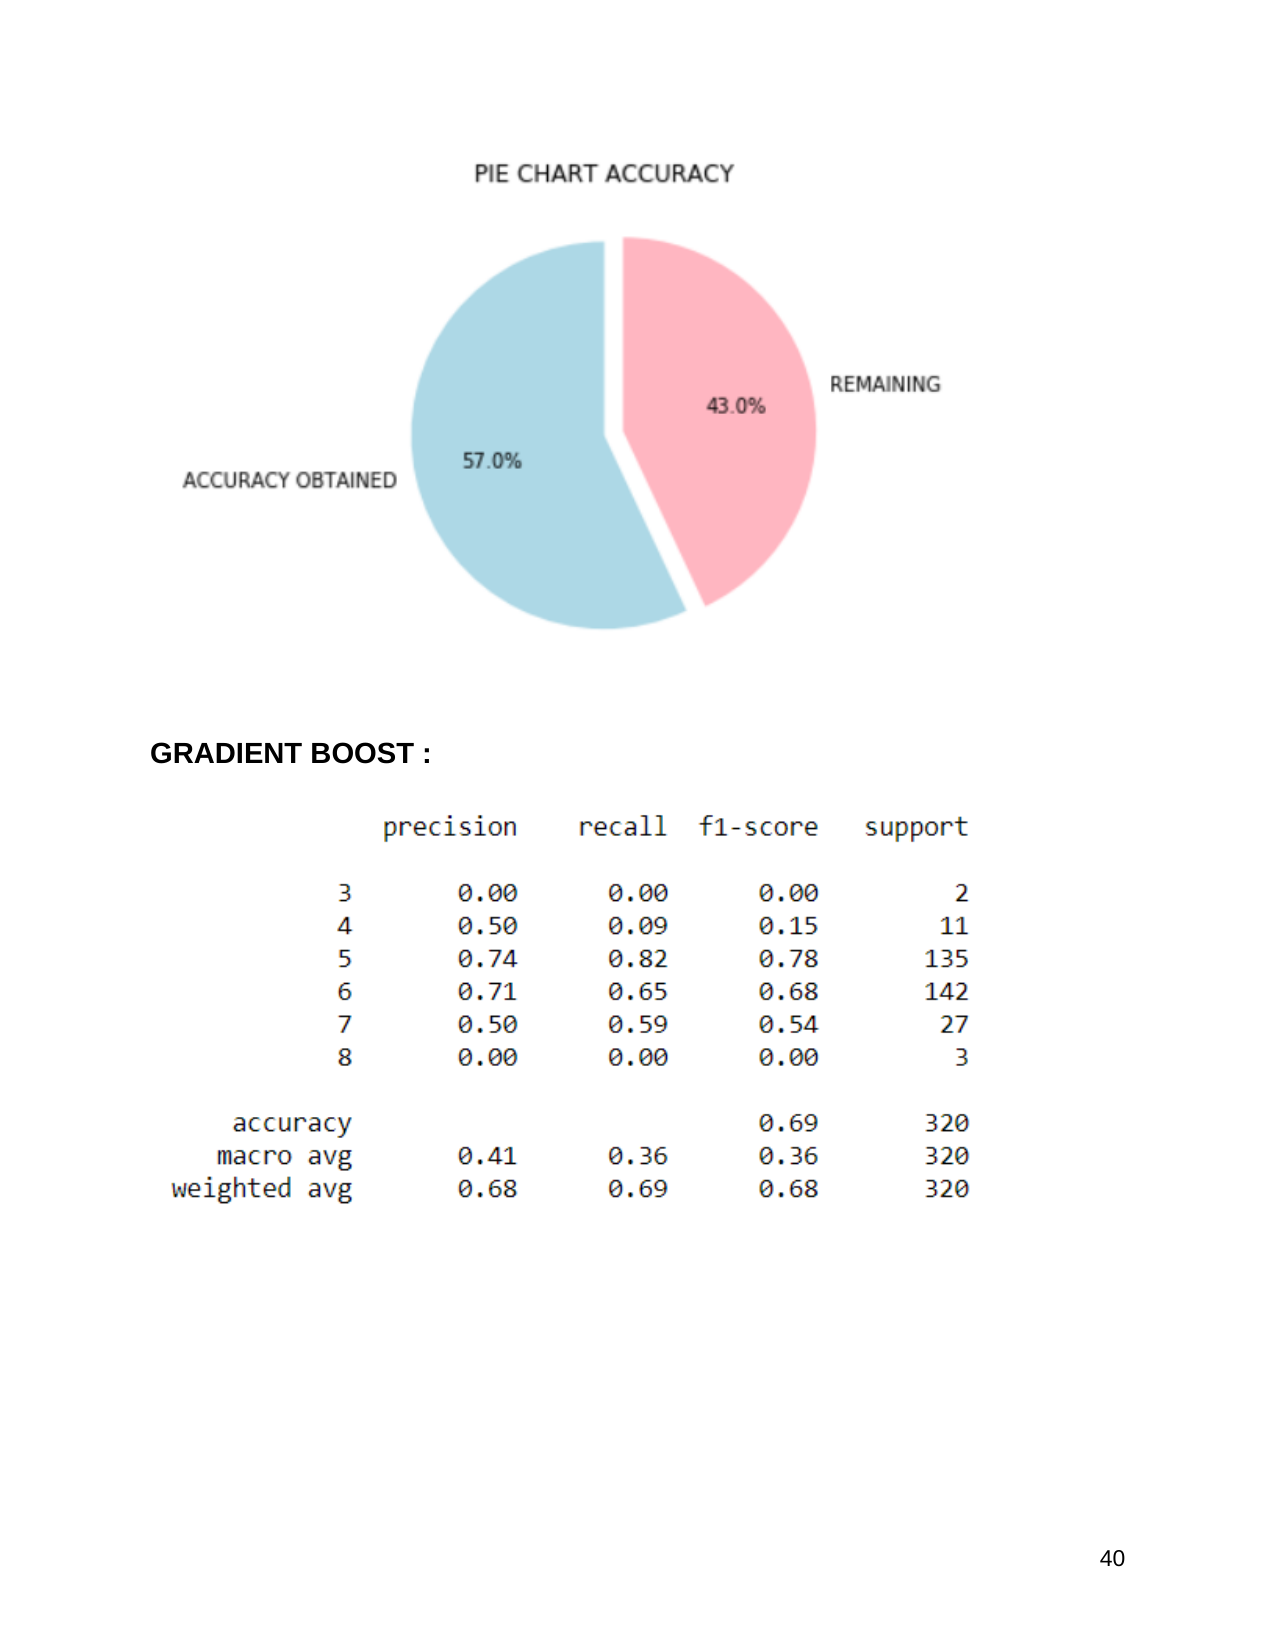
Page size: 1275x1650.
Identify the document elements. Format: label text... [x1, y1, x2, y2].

picture [150, 803, 1057, 1260]
picture [150, 150, 1041, 704]
text GRADIENT BOOST : [150, 736, 1125, 769]
